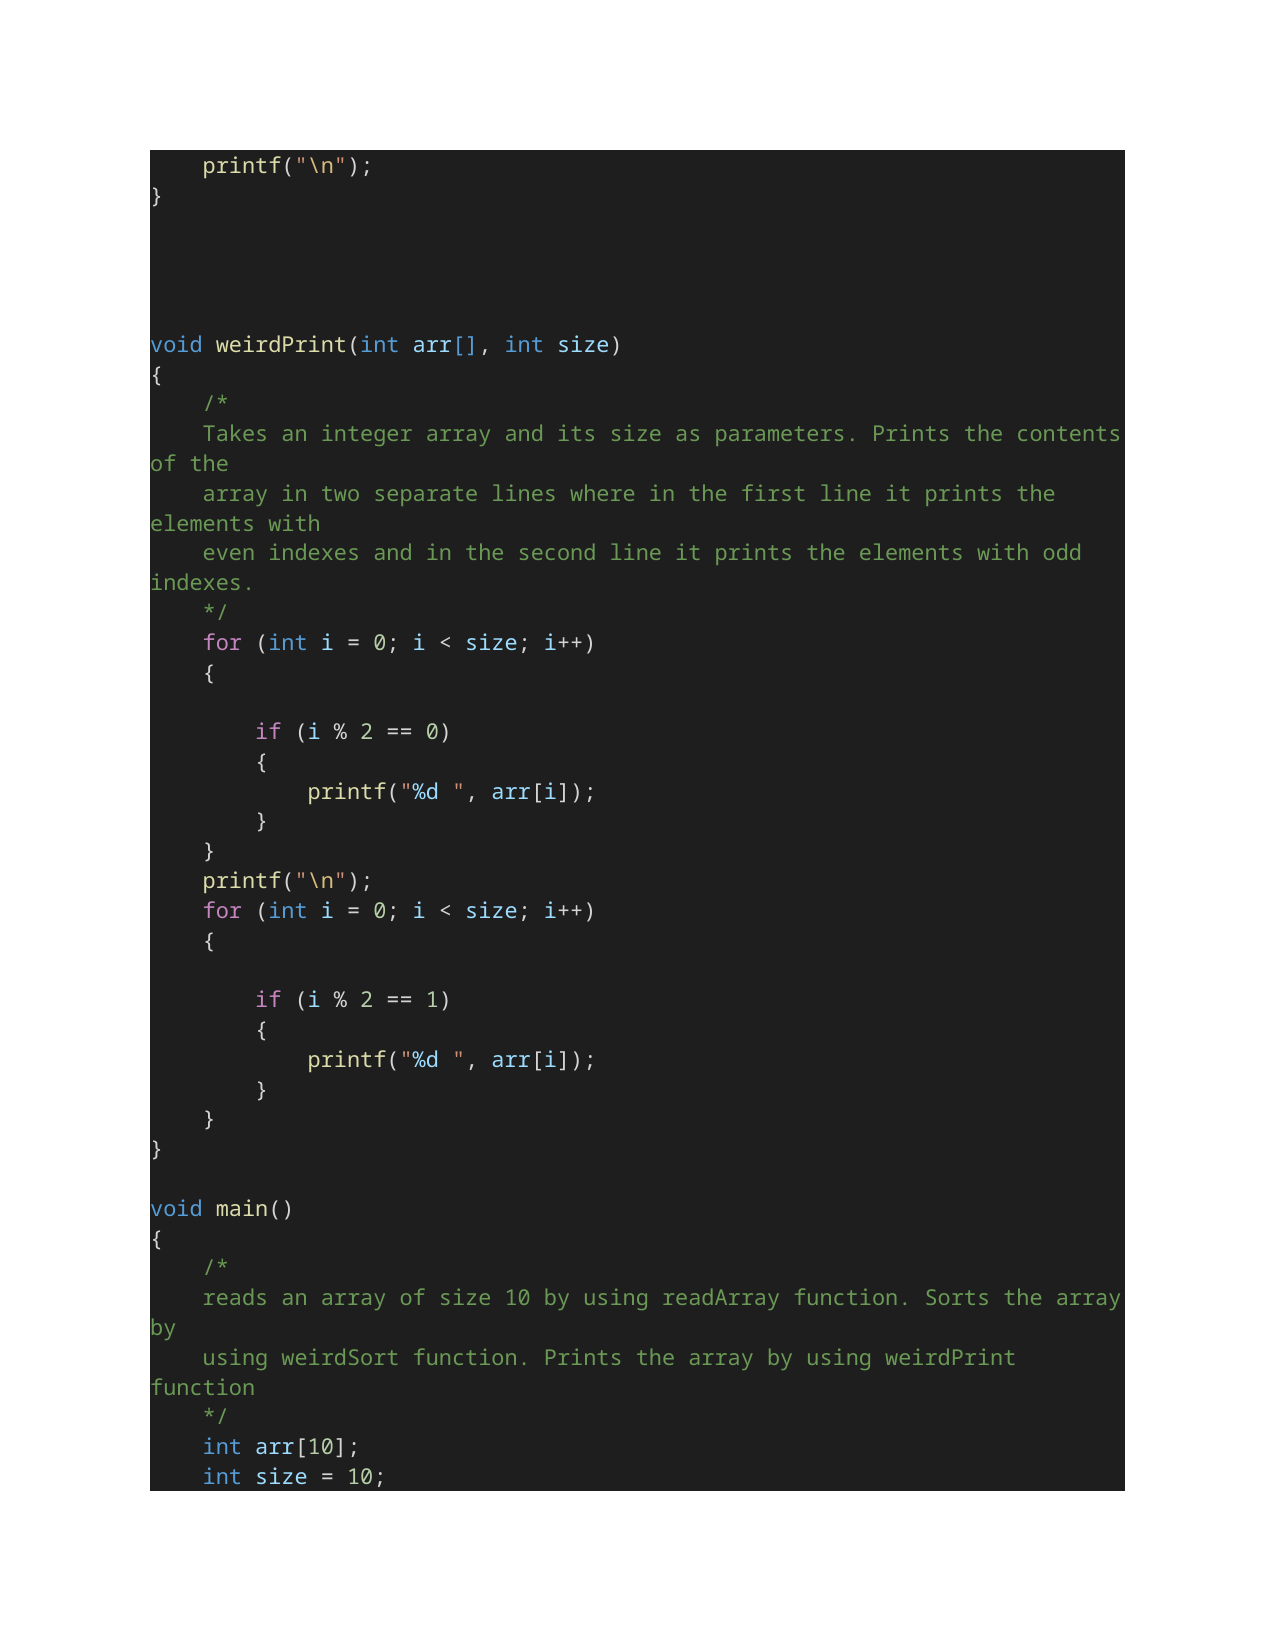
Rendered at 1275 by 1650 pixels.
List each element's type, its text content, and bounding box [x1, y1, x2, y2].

text /* [150, 1252, 1125, 1282]
text { [150, 746, 1125, 776]
text printf("%d ", arr[i]); [150, 776, 1125, 805]
text } [150, 1133, 1125, 1163]
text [150, 418, 1125, 478]
text */ [150, 1401, 1125, 1431]
text } [150, 1073, 1125, 1103]
text } [150, 805, 1125, 835]
text { [150, 1222, 1125, 1252]
text using weirdSort function. Prints the array by using weirdPrint function [150, 1342, 1125, 1401]
text void main() [150, 1193, 1125, 1222]
text printf("%d ", arr[i]); [150, 1044, 1125, 1073]
text } [150, 1103, 1125, 1133]
text void weirdPrint(int arr[], int size) [150, 329, 1125, 358]
text for (int i = 0; i < size; i++) [150, 895, 1125, 924]
text if (i % 2 == 0) [150, 716, 1125, 746]
text */ [150, 597, 1125, 627]
text int size = 10; [150, 1461, 1125, 1491]
text if (i % 2 == 1) [150, 984, 1125, 1014]
text { [150, 656, 1125, 686]
text } [150, 835, 1125, 865]
text array in two separate lines where in the first line it prints the elements with [150, 478, 1125, 537]
text { [150, 358, 1125, 388]
text /* [150, 388, 1125, 418]
text reads an array of size 10 by using readArray function. Sorts the array by [150, 1282, 1125, 1342]
text for (int i = 0; i < size; i++) [150, 627, 1125, 656]
text even indexes and in the second line it prints the elements with odd indexes. [150, 537, 1125, 597]
text int arr[10]; [150, 1431, 1125, 1461]
text printf("\n"); [150, 150, 1125, 180]
text } [150, 180, 1125, 209]
text printf("\n"); [150, 865, 1125, 895]
text { [150, 1014, 1125, 1044]
text { [150, 924, 1125, 954]
